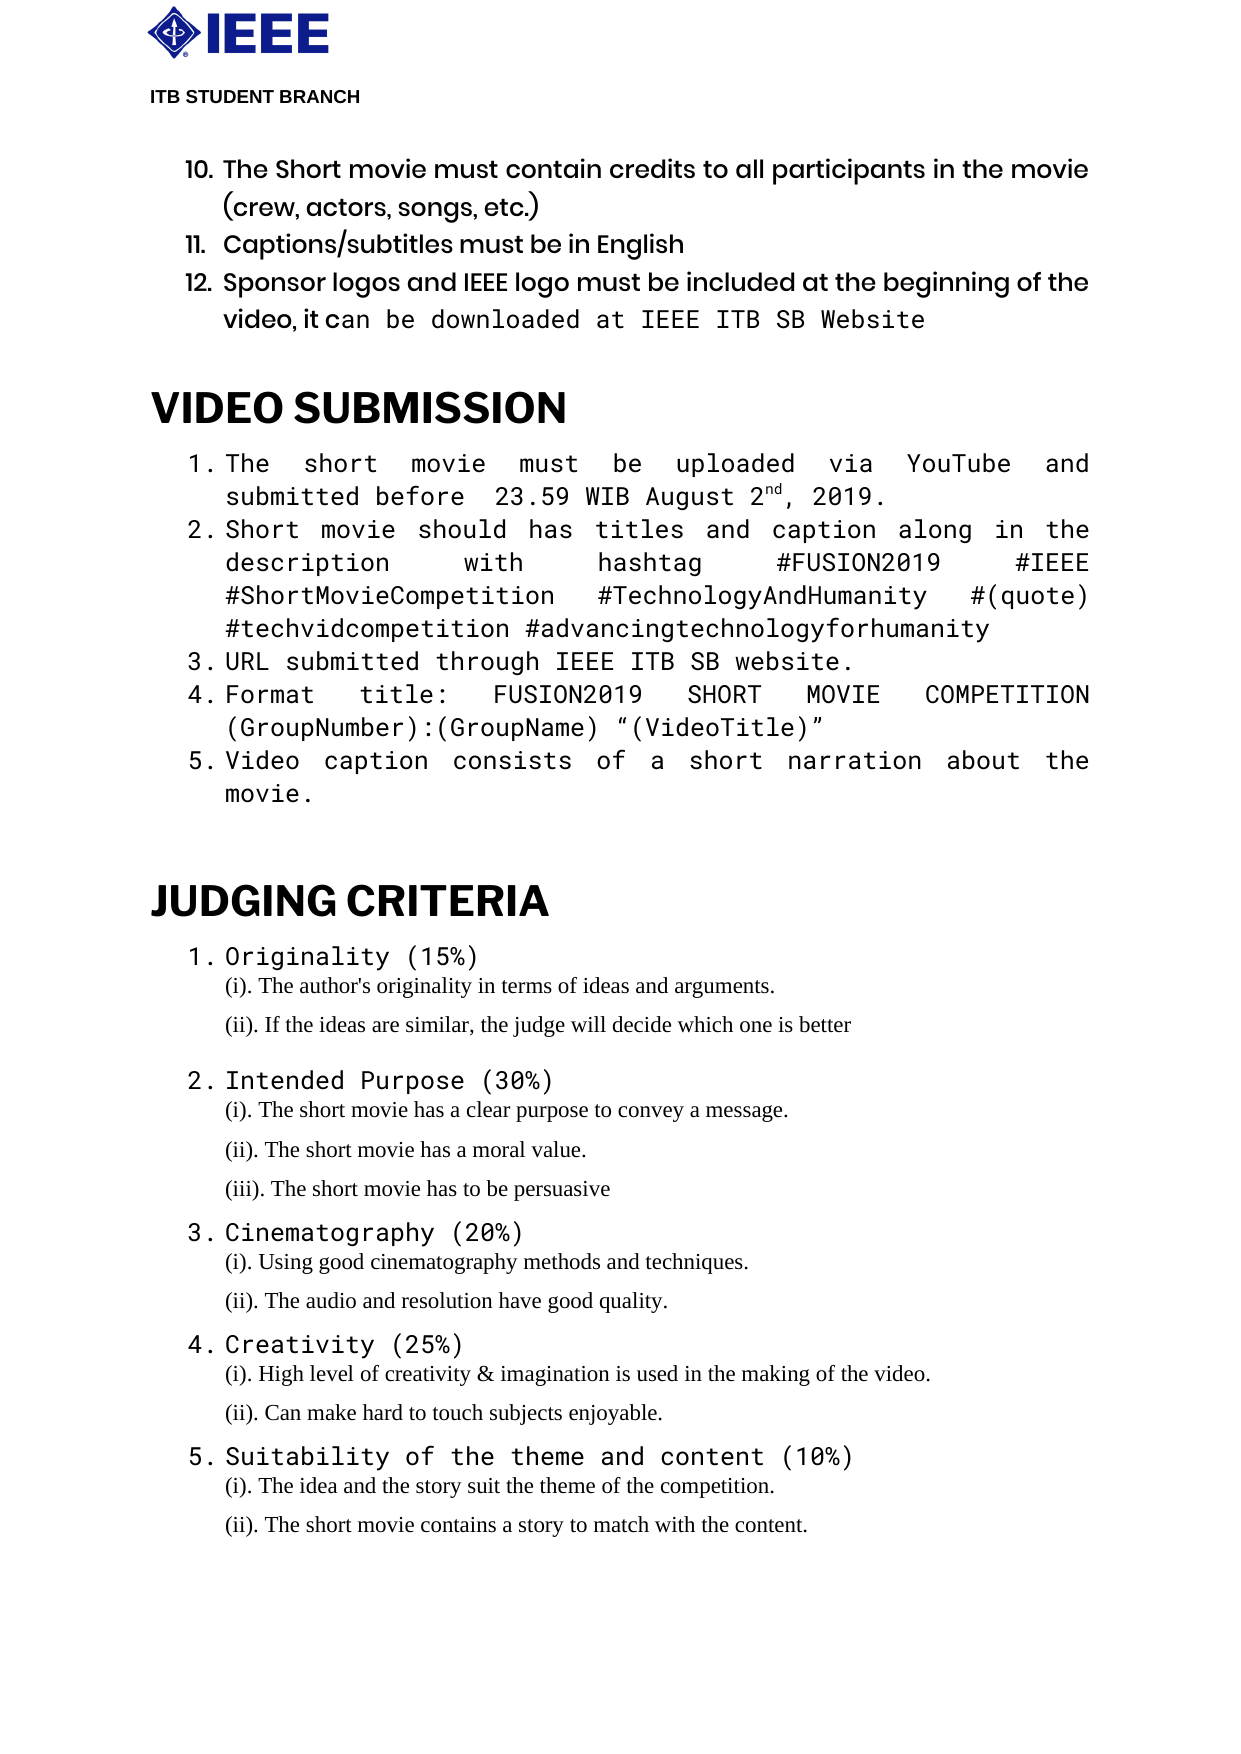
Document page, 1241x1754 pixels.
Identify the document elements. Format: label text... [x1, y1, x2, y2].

text JUDGING CRITERIA [150, 876, 1090, 926]
text (i). The idea and the story suit the theme of the competition. [225, 1472, 1090, 1498]
list URL submitted through IEEE ITB SB website. [187, 644, 1090, 677]
text (ii). Can make hard to touch subjects enjoyable. [225, 1399, 1090, 1426]
text VIDEO SUBMISSION [150, 383, 1090, 433]
text (ii). The short movie contains a story to match with the content. [225, 1511, 1090, 1538]
text (iii). The short movie has to be persuasive [225, 1175, 1090, 1202]
list Cinematography (20%) [187, 1215, 1090, 1248]
text (i). The short movie has a clear purpose to convey a message. [225, 1096, 1090, 1123]
list Creativity (25%) [187, 1327, 1090, 1360]
list Sponsor logos and IEEE logo must be included at the beginning of the video, it can be downloaded at IEEE ITB SB Website [185, 262, 1090, 337]
text (i). High level of creativity & imagination is used in the making of the video. [225, 1360, 1090, 1386]
text (ii). The short movie has a moral value. [225, 1136, 1090, 1162]
list Video caption consists of a short narration about the movie. [187, 743, 1090, 809]
text (i). The author's originality in terms of ideas and arguments. [225, 972, 1090, 998]
list Suitability of the theme and content (10%) [187, 1439, 1090, 1472]
list The Short movie must contain credits to all participants in the movie (crew, actors, songs, etc.) [185, 150, 1090, 225]
text (i). Using good cinematography methods and techniques. [225, 1248, 1090, 1274]
list Captions/subtitles must be in English [185, 225, 1090, 262]
picture [133, 0, 344, 67]
text (ii). If the ideas are similar, the judge will decide which one is better [225, 1011, 1090, 1038]
list Intended Purpose (30%) [187, 1063, 1090, 1096]
list Format title: FUSION2019 SHORT MOVIE COMPETITION (GroupNumber):(GroupName) “(VideoTitle)” [187, 677, 1090, 743]
list Short movie should has titles and caption along in the description with hashtag #FUSION2019 #IEEE #ShortMovieCompetition #TechnologyAndHumanity #(quote) #techvidcompetition #advancingtechnologyforhumanity [187, 512, 1090, 644]
text (ii). The audio and resolution have good quality. [225, 1287, 1090, 1314]
list The short movie must be uploaded via YouTube and submitted before 23.59 WIB August 2nd, 2019. [187, 446, 1090, 512]
list Originality (15%) [187, 939, 1090, 972]
